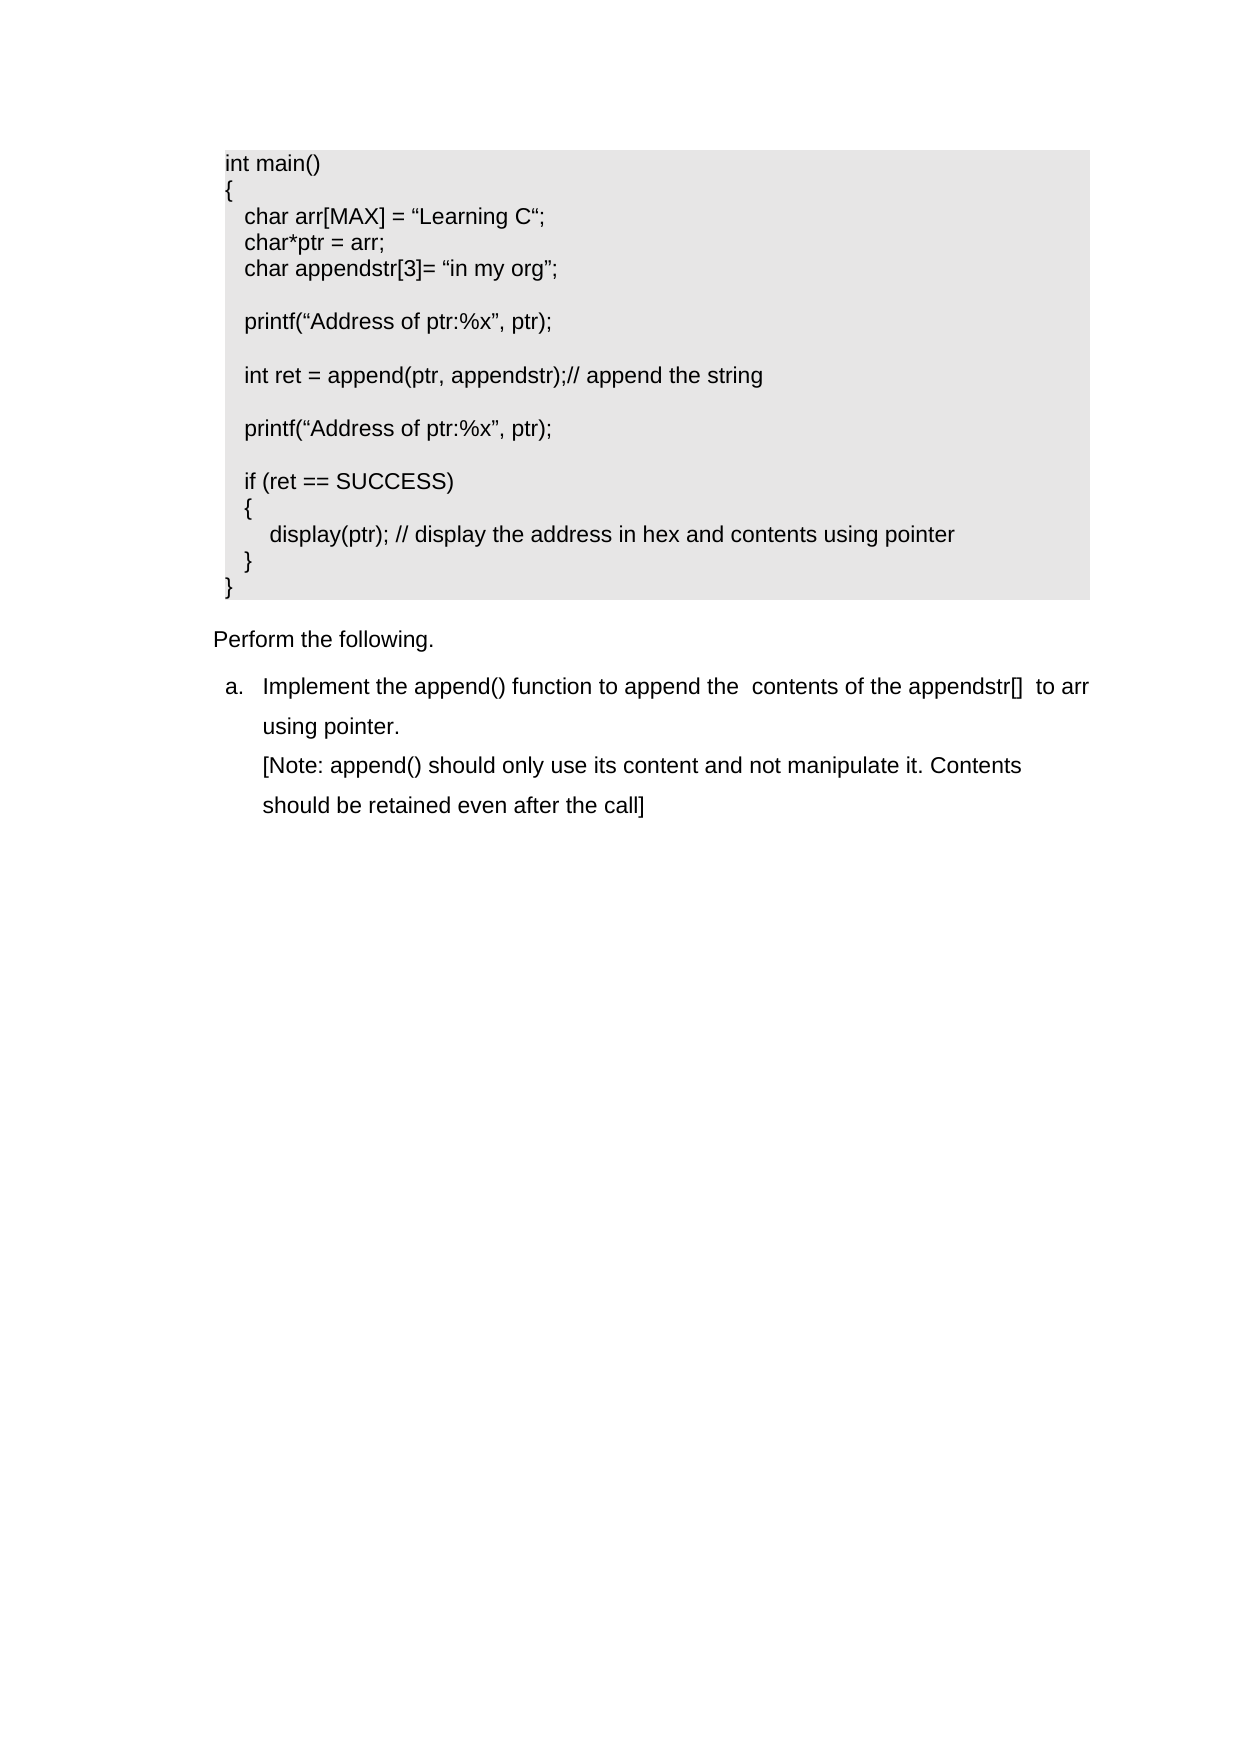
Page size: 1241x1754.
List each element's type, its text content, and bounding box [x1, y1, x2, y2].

text if (ret == SUCCESS) [225, 468, 1090, 494]
text } [225, 547, 1090, 573]
text Perform the following. [187, 626, 1090, 652]
text display(ptr); // display the address in hex and contents using pointer [225, 521, 1090, 547]
list [Note: append() should only use its content and not manipulate it. Contents should be retained even after the call] [262, 752, 1090, 818]
text char*ptr = arr; [225, 229, 1090, 255]
text int ret = append(ptr, appendstr);// append the string [225, 362, 1090, 389]
text char arr[MAX] = “Learning C“; [225, 203, 1090, 229]
text { [225, 176, 1090, 203]
text printf(“Address of ptr:%x”, ptr); [225, 308, 1090, 334]
text char appendstr[3]= “in my org”; [225, 255, 1090, 282]
text printf(“Address of ptr:%x”, ptr); [225, 415, 1090, 442]
text { [225, 494, 1090, 521]
text int main() [225, 150, 1090, 176]
text } [225, 573, 1090, 600]
list Implement the append() function to append the contents of the appendstr[] to arr using pointer. [225, 673, 1090, 739]
